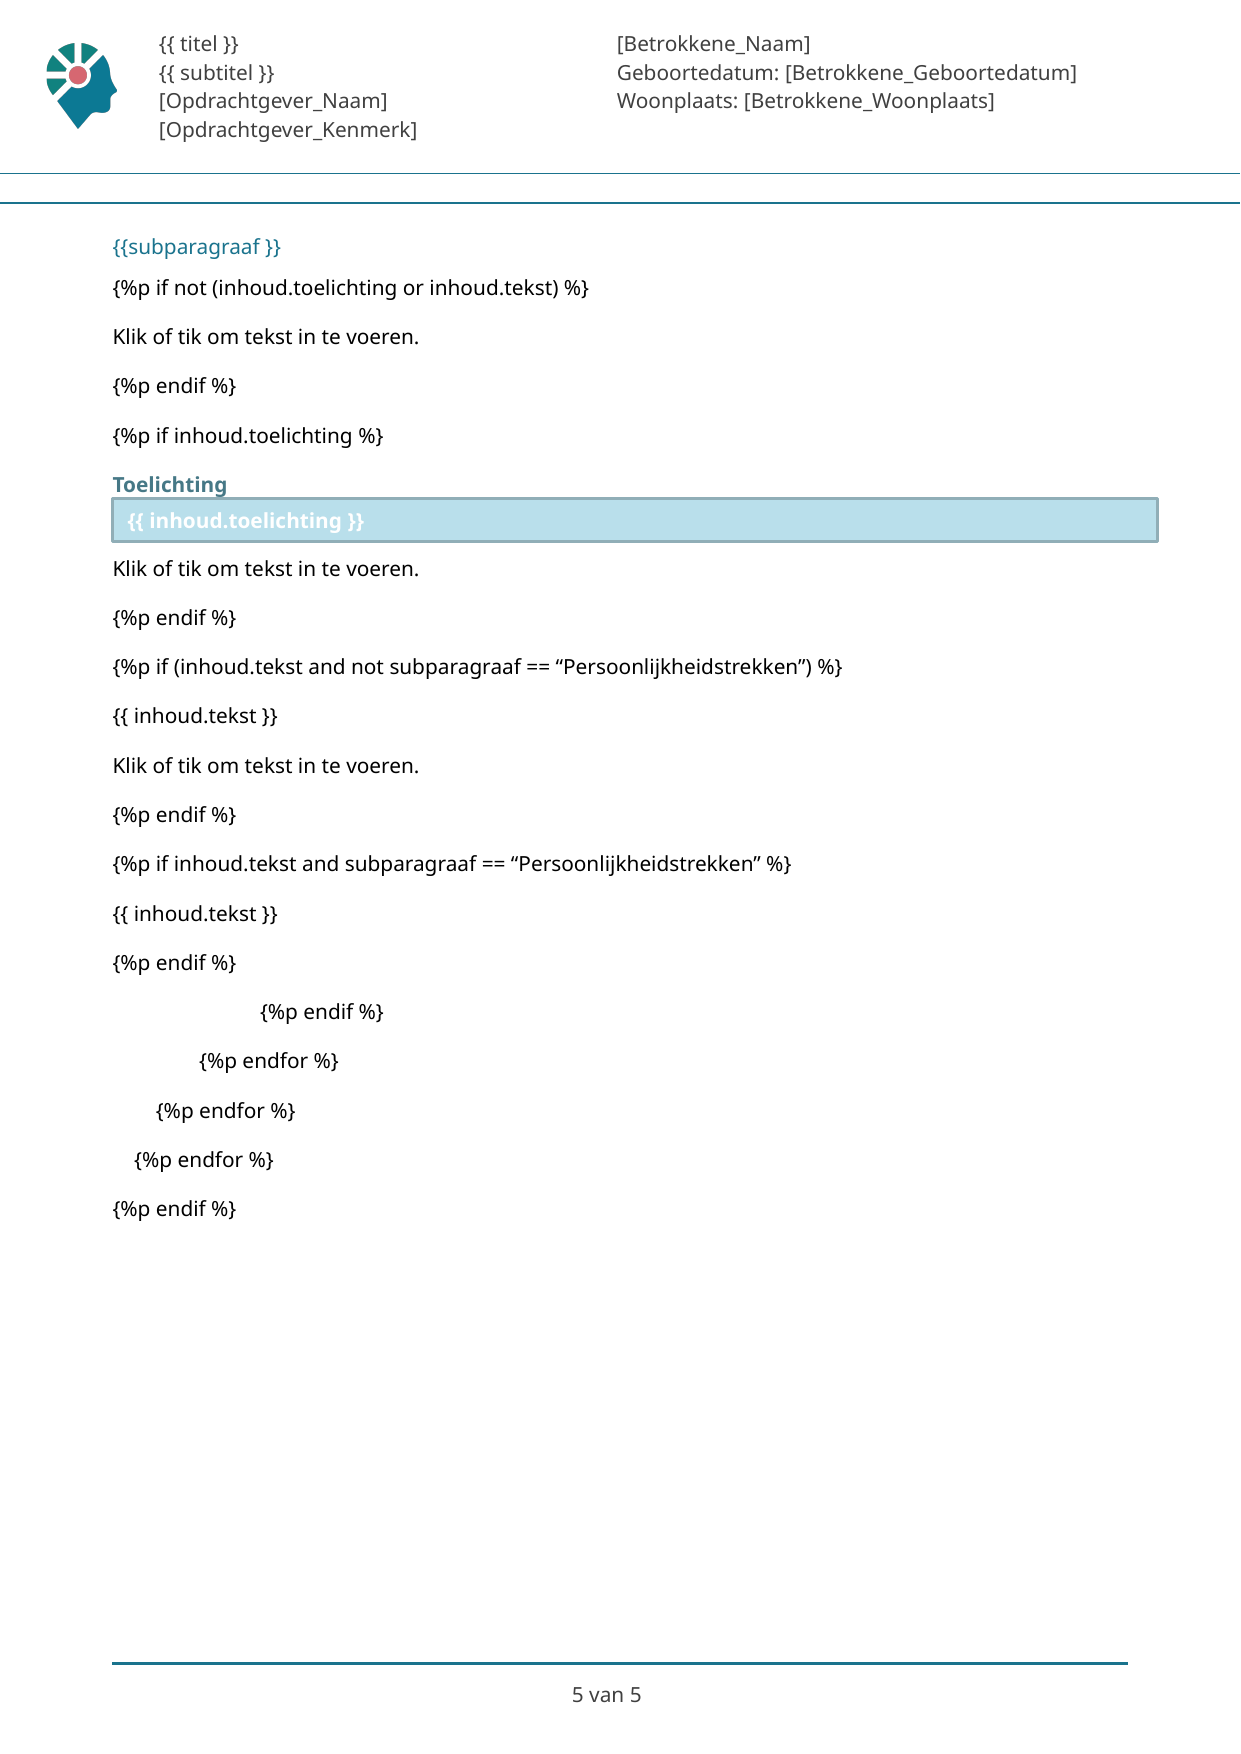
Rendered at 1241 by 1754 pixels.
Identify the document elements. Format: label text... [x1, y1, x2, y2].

text {%p if not (inhoud.toelichting or inhoud.tekst) %} [112, 273, 1128, 302]
text {{ inhoud.tekst }} [112, 702, 1128, 730]
text {%p endif %} [112, 603, 1128, 632]
picture [46, 43, 117, 129]
text {%p if (inhoud.tekst and not subparagraaf == “Persoonlijkheidstrekken”) %} [112, 652, 1128, 681]
text {%p endif %} [112, 1194, 1128, 1223]
text {%p if inhoud.tekst and subparagraaf == “Persoonlijkheidstrekken” %} [112, 849, 1128, 878]
text {%p endif %} [112, 372, 1128, 400]
subtitle {{subparagraaf }} [112, 232, 1128, 261]
text {%p endfor %} [112, 1145, 1128, 1173]
text {%p endfor %} [112, 1047, 1128, 1075]
text {%p endfor %} [112, 1096, 1128, 1124]
text {%p if inhoud.toelichting %} [112, 421, 1128, 449]
text {%p endif %} [112, 948, 1128, 976]
text Toelichting [112, 470, 1128, 497]
text {%p endif %} [112, 997, 1128, 1026]
text {%p endif %} [112, 800, 1128, 829]
